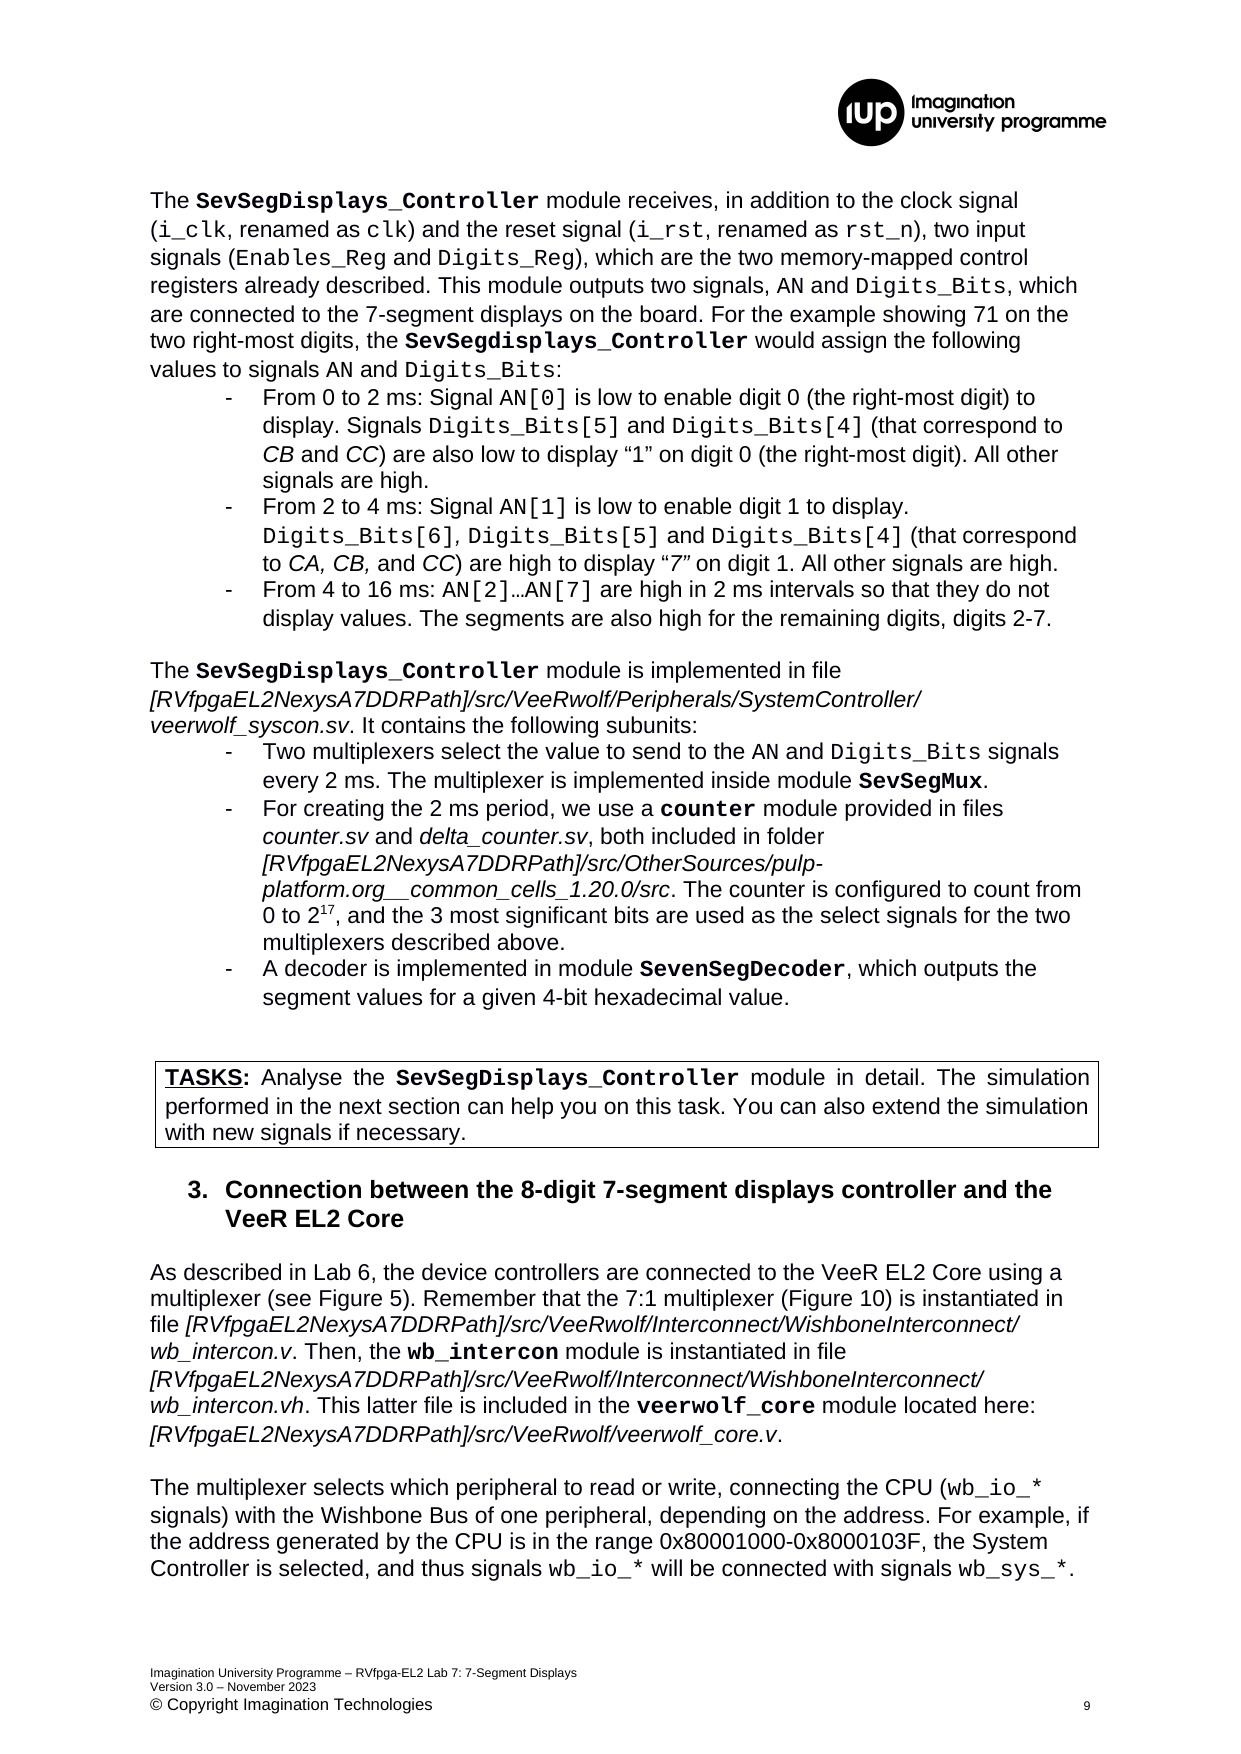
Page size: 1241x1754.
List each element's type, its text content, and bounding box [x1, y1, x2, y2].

picture [837, 77, 1108, 148]
list From 4 to 16 ms: AN[2]…AN[7] are high in 2 ms intervals so that they do not display values. The segments are also high for the remaining digits, digits 2-7. [225, 576, 1090, 631]
list From 2 to 4 ms: Signal AN[1] is low to enable digit 1 to display. Digits_Bits[6], Digits_Bits[5] and Digits_Bits[4] (that correspond to CA, CB, and CC) are high to display “7” on digit 1. All other signals are high. [225, 493, 1090, 576]
text The SevSegDisplays_Controller module is implemented in file [RVfpgaEL2NexysA7DDRPath]/src/VeeRwolf/Peripherals/SystemController/veerwolf_syscon.sv. It contains the following subunits: [150, 657, 1090, 738]
list A decoder is implemented in module SevenSegDecoder, which outputs the segment values for a given 4-bit hexadecimal value. [225, 955, 1090, 1010]
list From 0 to 2 ms: Signal AN[0] is low to enable digit 0 (the right-most digit) to display. Signals Digits_Bits[5] and Digits_Bits[4] (that correspond to CB and CC) are also low to display “1” on digit 0 (the right-most digit). All other signals are high. [225, 384, 1090, 493]
list Two multiplexers select the value to send to the AN and Digits_Bits signals every 2 ms. The multiplexer is implemented inside module SevSegMux. [225, 738, 1090, 795]
text As described in Lab 6, the device controllers are connected to the VeeR EL2 Core using a multiplexer (see Figure 5). Remember that the 7:1 multiplexer (Figure 10) is instantiated in file [RVfpgaEL2NexysA7DDRPath]/src/VeeRwolf/Interconnect/WishboneInterconnect/wb_intercon.v. Then, the wb_intercon module is instantiated in file [RVfpgaEL2NexysA7DDRPath]/src/VeeRwolf/Interconnect/WishboneInterconnect/wb_intercon.vh. This latter file is included in the veerwolf_core module located here: [RVfpgaEL2NexysA7DDRPath]/src/VeeRwolf/veerwolf_core.v. [150, 1259, 1090, 1447]
list For creating the 2 ms period, we use a counter module provided in files counter.sv and delta_counter.sv, both included in folder [RVfpgaEL2NexysA7DDRPath]/src/OtherSources/pulp-platform.org__common_cells_1.20.0/src. The counter is configured to count from 0 to 217, and the 3 most significant bits are used as the select signals for the two multiplexers described above. [225, 795, 1090, 955]
list Connection between the 8-digit 7-segment displays controller and the VeeR EL2 Core [187, 1175, 1090, 1232]
text TASKS: Analyse the SevSegDisplays_Controller module in detail. The simulation performed in the next section can help you on this task. You can also extend the simulation with new signals if necessary. [156, 1062, 1098, 1147]
text The multiplexer selects which peripheral to read or write, connecting the CPU (wb_io_* signals) with the Wishbone Bus of one peripheral, depending on the address. For example, if the address generated by the CPU is in the range 0x80001000-0x8000103F, the System Controller is selected, and thus signals wb_io_* will be connected with signals wb_sys_*. [150, 1473, 1090, 1583]
text The SevSegDisplays_Controller module receives, in addition to the clock signal (i_clk, renamed as clk) and the reset signal (i_rst, renamed as rst_n), two input signals (Enables_Reg and Digits_Reg), which are the two memory-mapped control registers already described. This module outputs two signals, AN and Digits_Bits, which are connected to the 7-segment displays on the board. For the example showing 71 on the two right-most digits, the SevSegdisplays_Controller would assign the following values to signals AN and Digits_Bits: [150, 187, 1090, 384]
